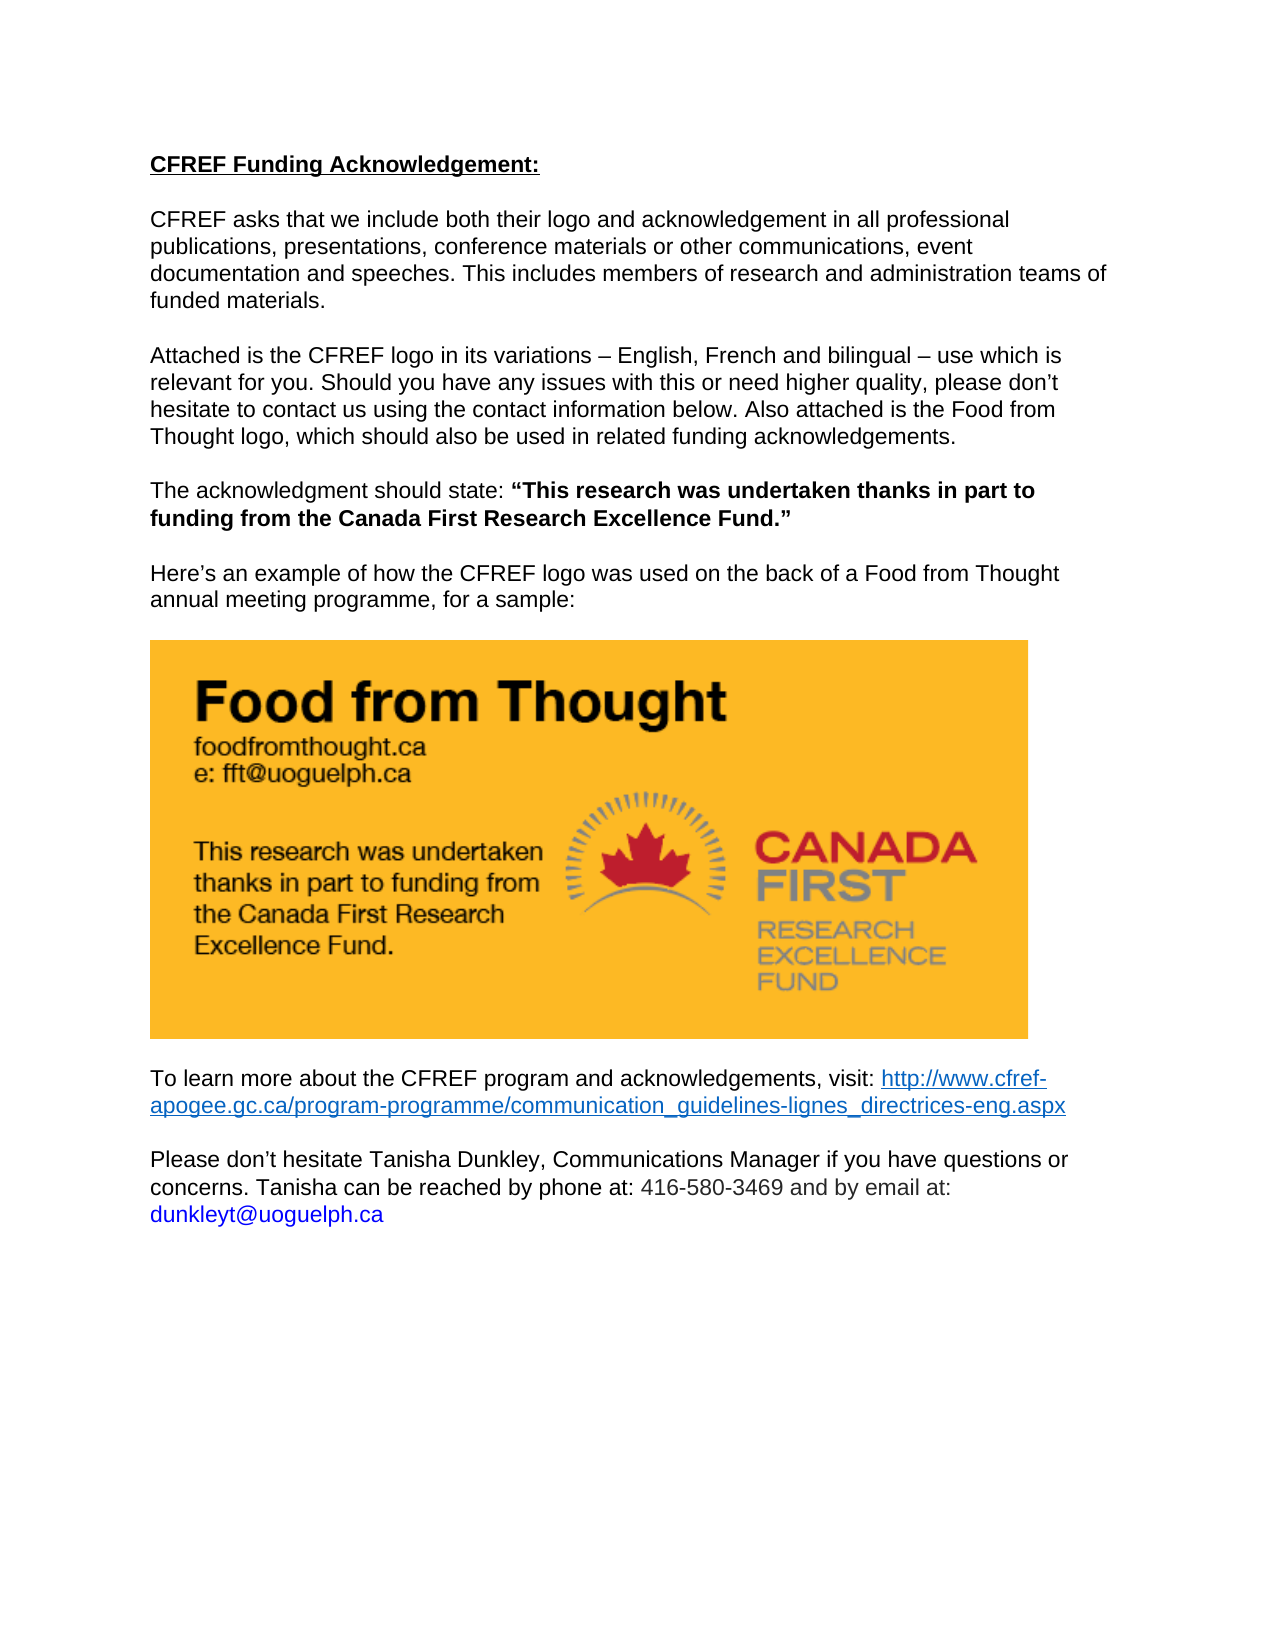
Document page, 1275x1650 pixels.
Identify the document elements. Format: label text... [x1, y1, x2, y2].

text The acknowledgment should state: “This research was undertaken thanks in part to funding from the Canada First Research Excellence Fund.” [150, 477, 1117, 531]
text CFREF asks that we include both their logo and acknowledgement in all professional publications, presentations, conference materials or other communications, event documentation and speeches. This includes members of research and administration teams of funded materials. [150, 206, 1117, 313]
picture [150, 640, 1029, 1039]
text Attached is the CFREF logo in its variations – English, French and bilingual – use which is relevant for you. Should you have any issues with this or need higher quality, please don’t hesitate to contact us using the contact information below. Also attached is the Food from Thought logo, which should also be used in related funding acknowledgements. [150, 342, 1129, 449]
title CFREF Funding Acknowledgement: [150, 151, 1129, 178]
text Please don’t hesitate Tanisha Dunkley, Communications Manager if you have questions or concerns. Tanisha can be reached by phone at: 416-580-3469 and by email at: dunkleyt@uoguelph.ca [150, 1146, 1129, 1227]
text To learn more about the CFREF program and acknowledgements, visit: http://www.cfref- apogee.gc.ca/program-programme/communication_guidelines-lignes_directrices-eng.aspx [150, 1065, 1083, 1118]
text Here’s an example of how the CFREF logo was used on the back of a Food from Thought annual meeting programme, for a sample: [150, 560, 1117, 613]
